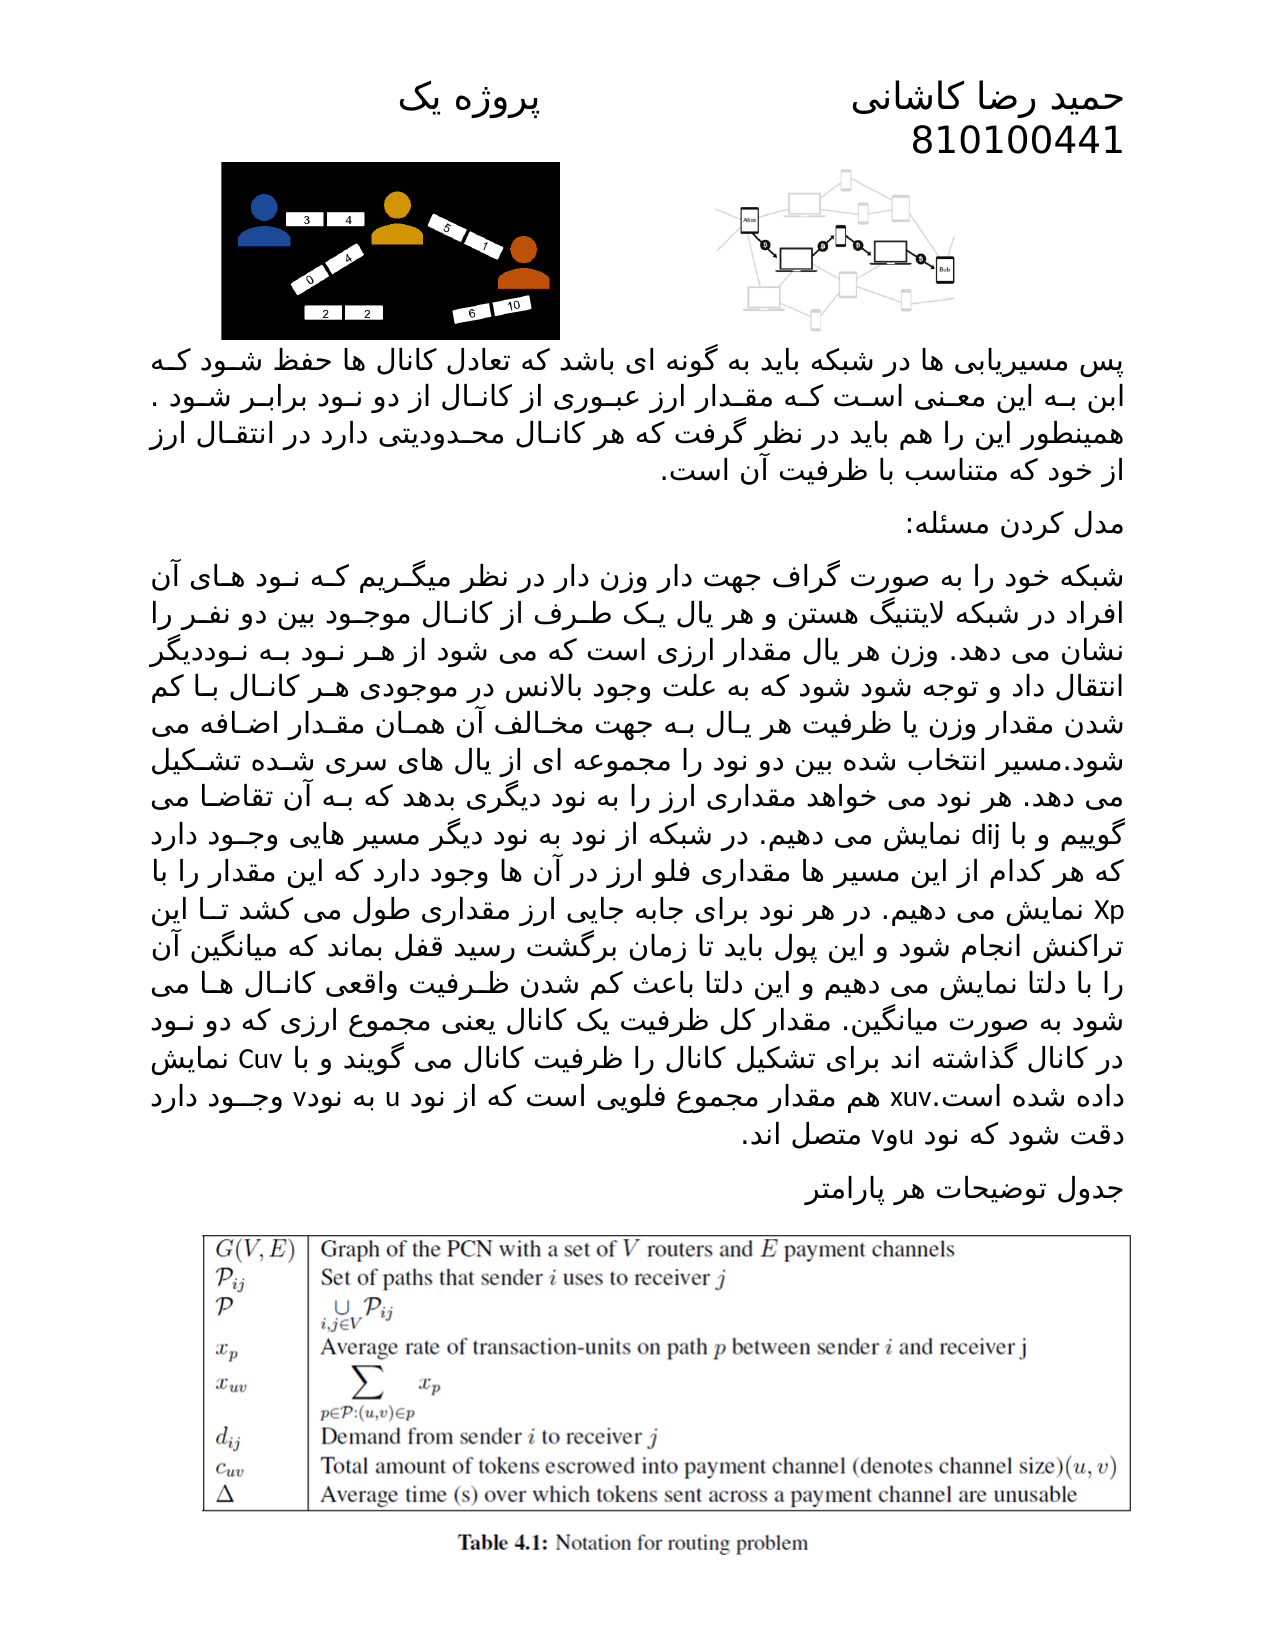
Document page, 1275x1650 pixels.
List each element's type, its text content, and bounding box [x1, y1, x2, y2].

text پس مسیریابی ها در شبکه باید به گونه ای باشد که تعادل کانال ها حفظ شود که ابن به این معنی است که مقدار ارز عبوری از کانال از دو نود برابر شود . همینطور این را هم باید در نظر گرفت که هر کانال محدودیتی دارد در انتقال ارز از خود که متناسب با ظرفیت آن است. [150, 311, 1125, 487]
text مدل کردن مسئله: [150, 506, 1125, 540]
text شبکه خود را به صورت گراف جهت دار وزن دار در نظر میگریم که نود های آن افراد در شبکه لایتنیگ هستن و هر یال یک طرف از کانال موجود بین دو نفر را نشان می دهد. وزن هر یال مقدار ارزی است که می شود از هر نود به نوددیگر انتقال داد و توجه شود شود که به علت وجود بالانس در موجودی هر کانال با کم شدن مقدار وزن یا ظرفیت هر یال به جهت مخالف آن همان مقدار اضافه می شود.مسیر انتخاب شده بین دو نود را مجموعه ای از یال های سری شده تشکیل می دهد. هر نود می خواهد مقداری ارز را به نود دیگری بدهد که به آن تقاضا می گوییم و با dij نمایش می دهیم. در شبکه از نود به نود دیگر مسیر هایی وجود دارد که هر کدام از این مسیر ها مقداری فلو ارز در آن ها وجود دارد که این مقدار را با Xp نمایش می دهیم. در هر نود برای جابه جایی ارز مقداری طول می کشد تا این تراکنش انجام شود و این پول باید تا زمان برگشت رسید قفل بماند که میانگین آن را با دلتا نمایش می دهیم و این دلتا باعث کم شدن ظرفیت واقعی کانال ها می شود به صورت میانگین. مقدار کل ظرفیت یک کانال یعنی مجموع ارزی که دو نود در کانال گذاشته اند برای تشکیل کانال را ظرفیت کانال می گویند و با Cuv نمایش داده شده است.xuv هم مقدار مجموع فلویی است که از نود u به نودv وجود دارد دقت شود که نود uوv متصل اند. [150, 559, 1125, 1152]
picture [706, 164, 965, 342]
picture [191, 1226, 1143, 1563]
text جدول توضیحات هر پارامتر [150, 1171, 1125, 1205]
